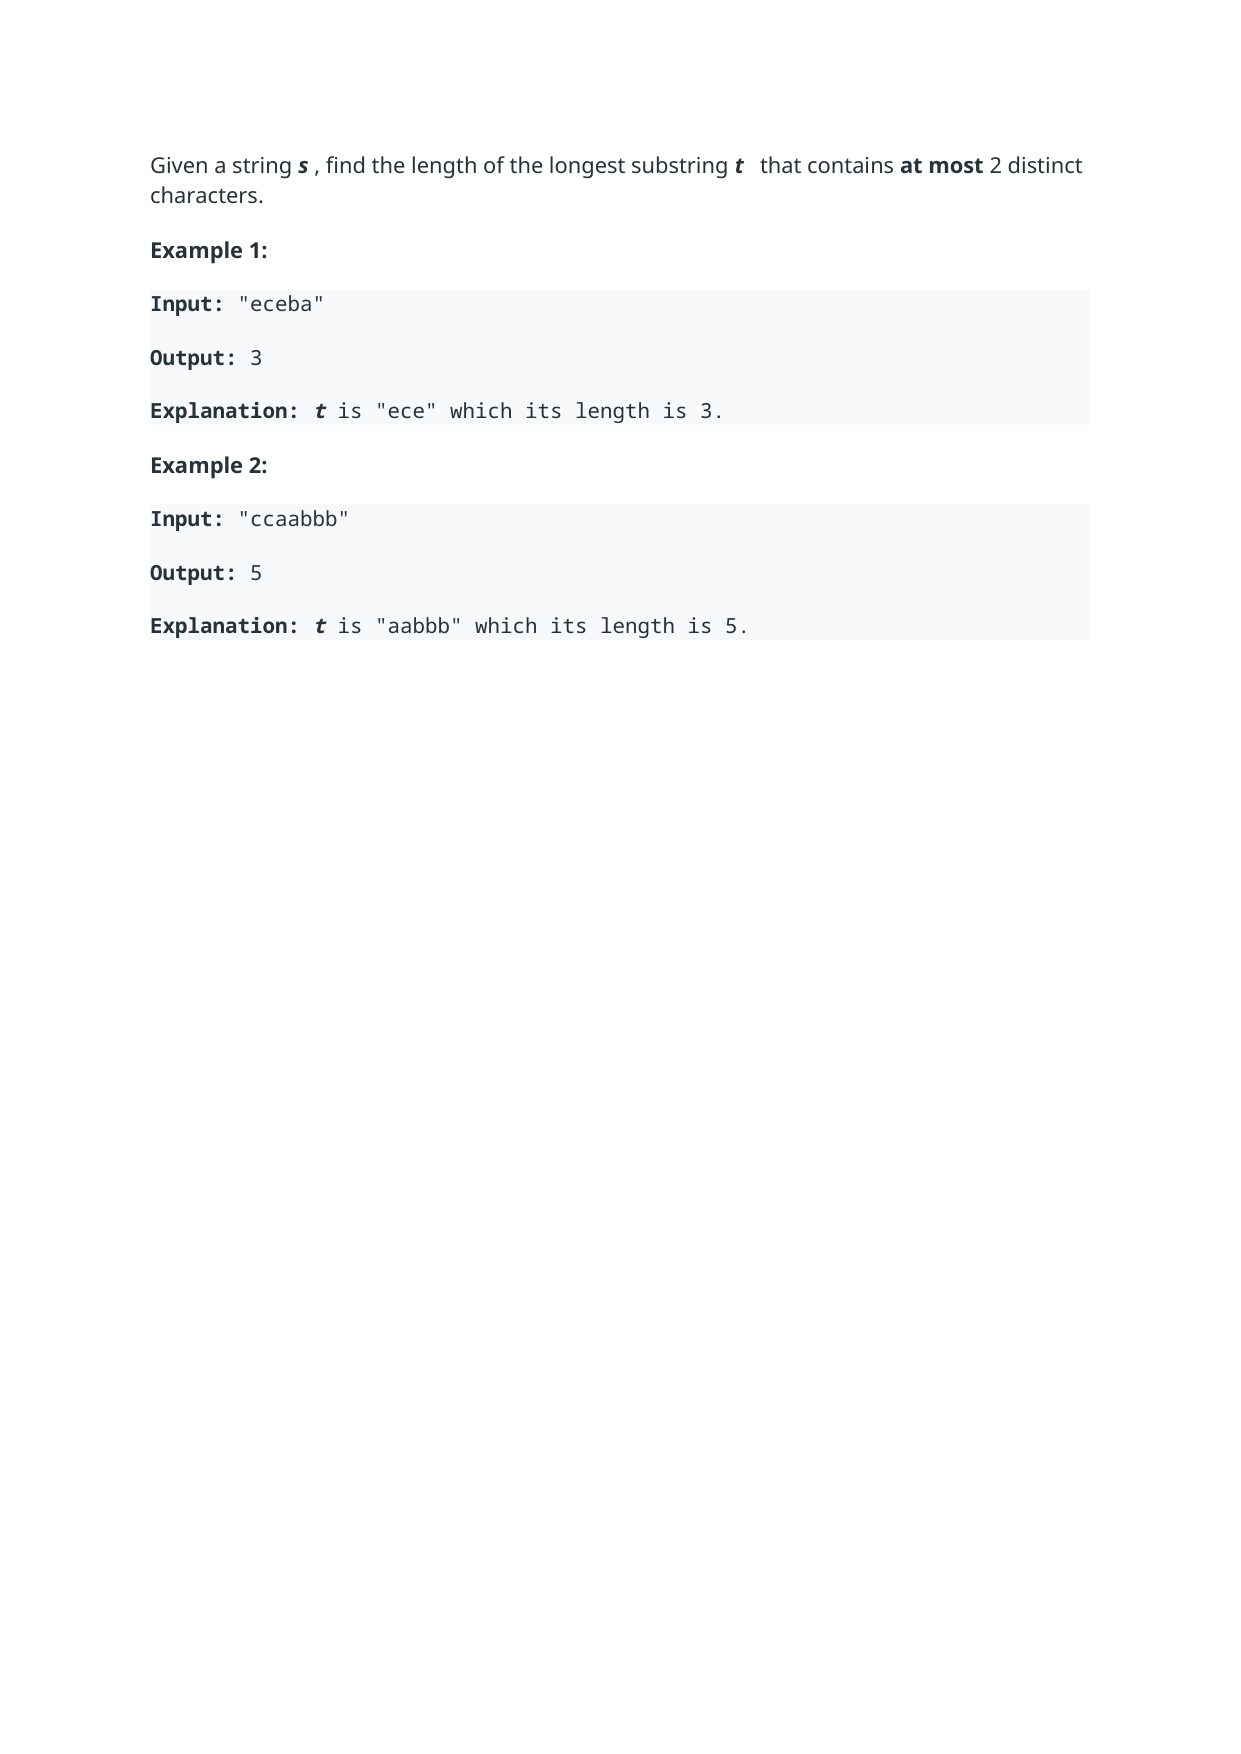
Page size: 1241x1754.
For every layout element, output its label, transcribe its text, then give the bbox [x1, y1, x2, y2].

text Output: 5 [150, 558, 1090, 586]
text Example 2: [150, 450, 1090, 479]
text Explanation: t is "ece" which its length is 3. [150, 396, 1090, 425]
text Example 1: [150, 234, 1090, 264]
text Explanation: t is "aabbb" which its length is 5. [150, 611, 1090, 640]
text Given a string s , find the length of the longest substring t that contains at most 2 distinct characters. [150, 150, 1090, 209]
text Input: "ccaabbb" [150, 504, 1090, 533]
text Input: "eceba" [150, 289, 1090, 318]
text Output: 3 [150, 343, 1090, 371]
